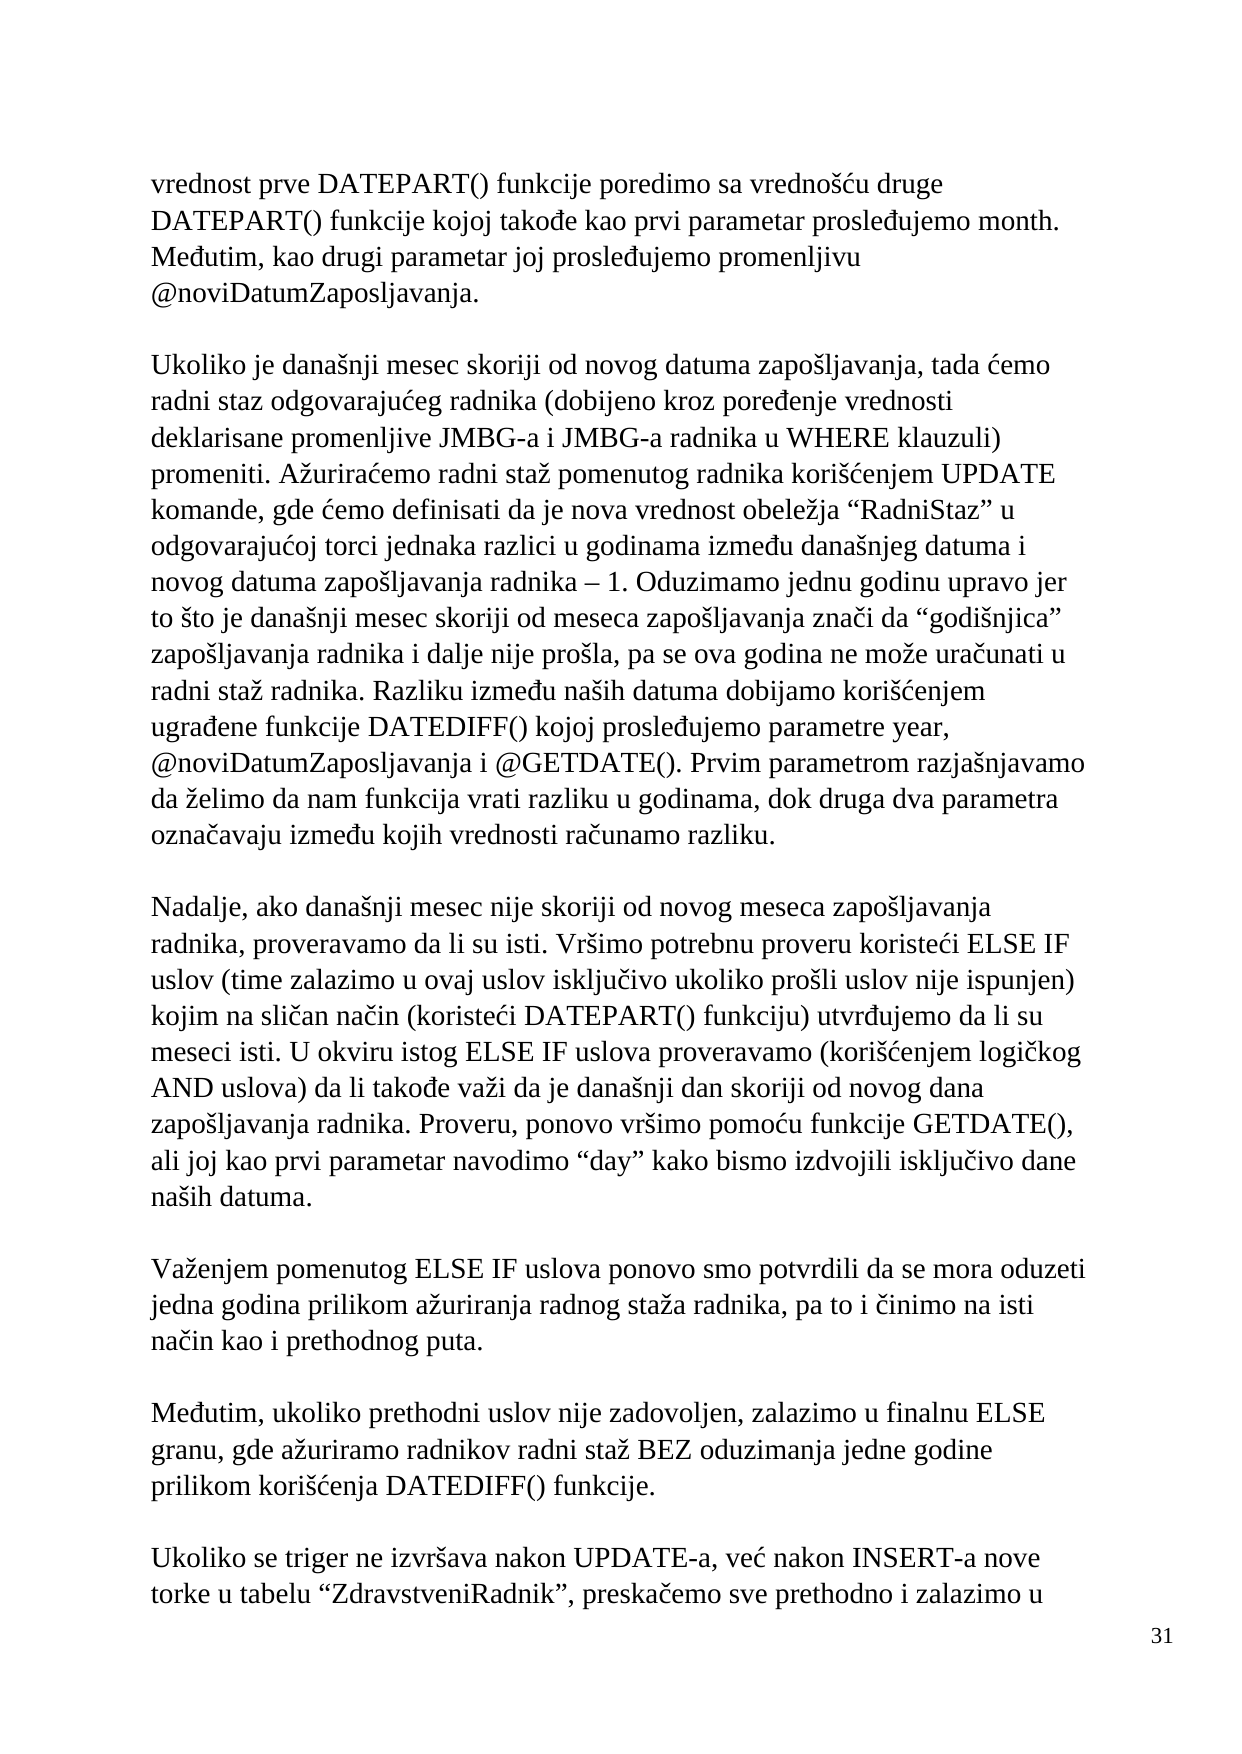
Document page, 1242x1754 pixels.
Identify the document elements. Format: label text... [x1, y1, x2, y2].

text Važenjem pomenutog ELSE IF uslova ponovo smo potvrdili da se mora oduzeti jedna godina prilikom ažuriranja radnog staža radnika, pa to i činimo na isti način kao i prethodnog puta. [151, 1251, 1091, 1357]
text Ukoliko je današnji mesec skoriji od novog datuma zapošljavanja, tada ćemo radni staz odgovarajućeg radnika (dobijeno kroz poređenje vrednosti deklarisane promenljive JMBG-a i JMBG-a radnika u WHERE klauzuli) promeniti. Ažuriraćemo radni staž pomenutog radnika korišćenjem UPDATE komande, gde ćemo definisati da je nova vrednost obeležja “RadniStaz” u odgovarajućoj torci jednaka razlici u godinama između današnjeg datuma i novog datuma zapošljavanja radnika – 1. Oduzimamo jednu godinu upravo jer to što je današnji mesec skoriji od meseca zapošljavanja znači da “godišnjica” zapošljavanja radnika i dalje nije prošla, pa se ova godina ne može uračunati u radni staž radnika. Razliku između naših datuma dobijamo korišćenjem ugrađene funkcije DATEDIFF() kojoj prosleđujemo parametre year, @noviDatumZaposljavanja i @GETDATE(). Prvim parametrom razjašnjavamo da želimo da nam funkcija vrati razliku u godinama, dok druga dva parametra označavaju između kojih vrednosti računamo razliku. [151, 347, 1091, 851]
text Nadalje, ako današnji mesec nije skoriji od novog meseca zapošljavanja radnika, proveravamo da li su isti. Vršimo potrebnu proveru koristeći ELSE IF uslov (time zalazimo u ovaj uslov isključivo ukoliko prošli uslov nije ispunjen) kojim na sličan način (koristeći DATEPART() funkciju) utvrđujemo da li su meseci isti. U okviru istog ELSE IF uslova proveravamo (korišćenjem logičkog AND uslova) da li takođe važi da je današnji dan skoriji od novog dana zapošljavanja radnika. Proveru, ponovo vršimo pomoću funkcije GETDATE(), ali joj kao prvi parametar navodimo “day” kako bismo izdvojili isključivo dane naših datuma. [151, 889, 1091, 1212]
text Međutim, ukoliko prethodni uslov nije zadovoljen, zalazimo u finalnu ELSE granu, gde ažuriramo radnikov radni staž BEZ oduzimanja jedne godine prilikom korišćenja DATEDIFF() funkcije. [151, 1396, 1091, 1501]
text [151, 1540, 1091, 1610]
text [151, 167, 1091, 309]
